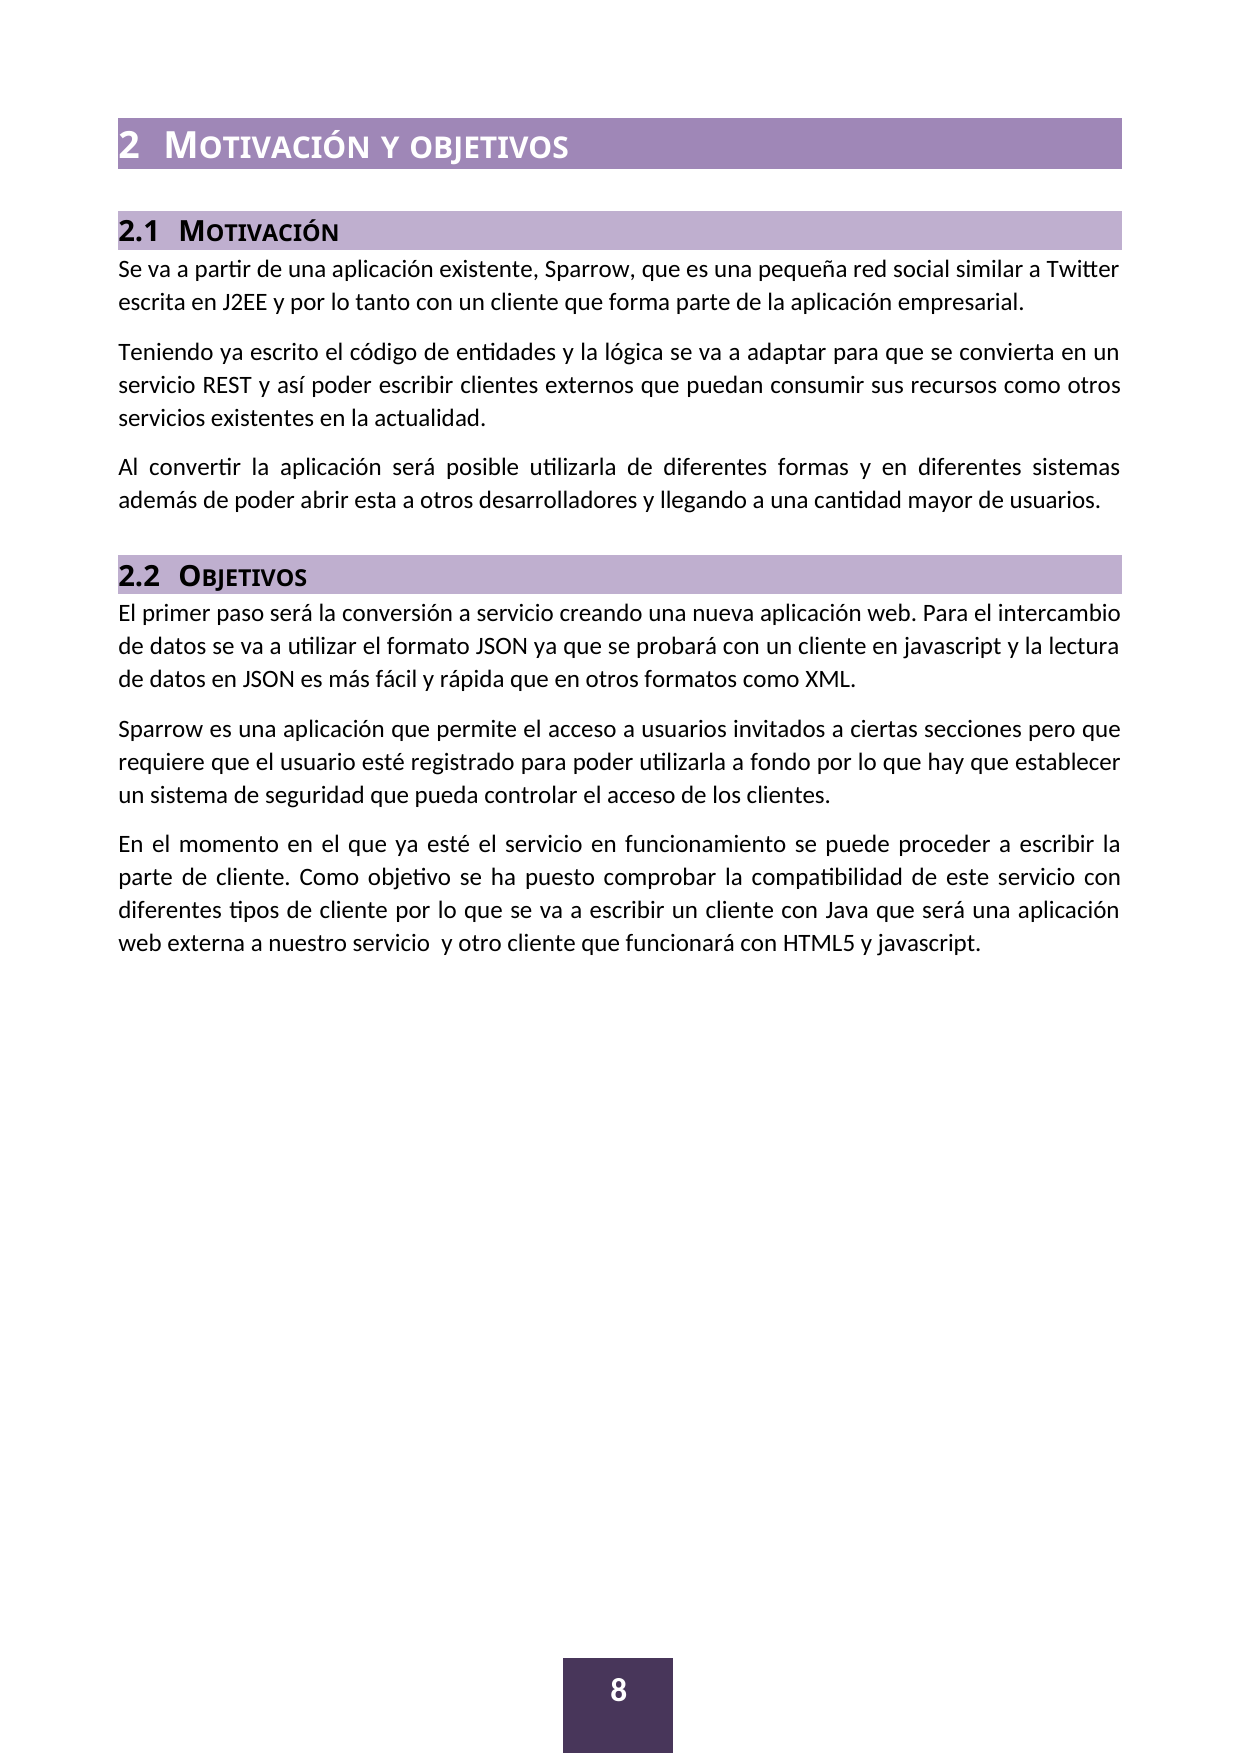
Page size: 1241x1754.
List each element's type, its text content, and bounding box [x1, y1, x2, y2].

text El primer paso será la conversión a servicio creando una nueva aplicación web. Para el intercambio de datos se va a utilizar el formato JSON ya que se probará con un cliente en javascript y la lectura de datos en JSON es más fácil y rápida que en otros formatos como XML. [118, 598, 1122, 694]
subtitle Motivación [118, 211, 1122, 250]
text Teniendo ya escrito el código de entidades y la lógica se va a adaptar para que se convierta en un servicio REST y así poder escribir clientes externos que puedan consumir sus recursos como otros servicios existentes en la actualidad. [118, 336, 1122, 432]
text En el momento en el que ya esté el servicio en funcionamiento se puede proceder a escribir la parte de cliente. Como objetivo se ha puesto comprobar la compatibilidad de este servicio con diferentes tipos de cliente por lo que se va a escribir un cliente con Java que será una aplicación web externa a nuestro servicio y otro cliente que funcionará con HTML5 y javascript. [118, 828, 1122, 958]
text Se va a partir de una aplicación existente, Sparrow, que es una pequeña red social similar a Twitter escrita en J2EE y por lo tanto con un cliente que forma parte de la aplicación empresarial. [118, 253, 1122, 317]
subtitle Motivación y objetivos [118, 118, 1122, 169]
subtitle Objetivos [118, 555, 1122, 594]
text Sparrow es una aplicación que permite el acceso a usuarios invitados a ciertas secciones pero que requiere que el usuario esté registrado para poder utilizarla a fondo por lo que hay que establecer un sistema de seguridad que pueda controlar el acceso de los clientes. [118, 713, 1122, 809]
text Al convertir la aplicación será posible utilizarla de diferentes formas y en diferentes sistemas además de poder abrir esta a otros desarrolladores y llegando a una cantidad mayor de usuarios. [118, 451, 1122, 515]
